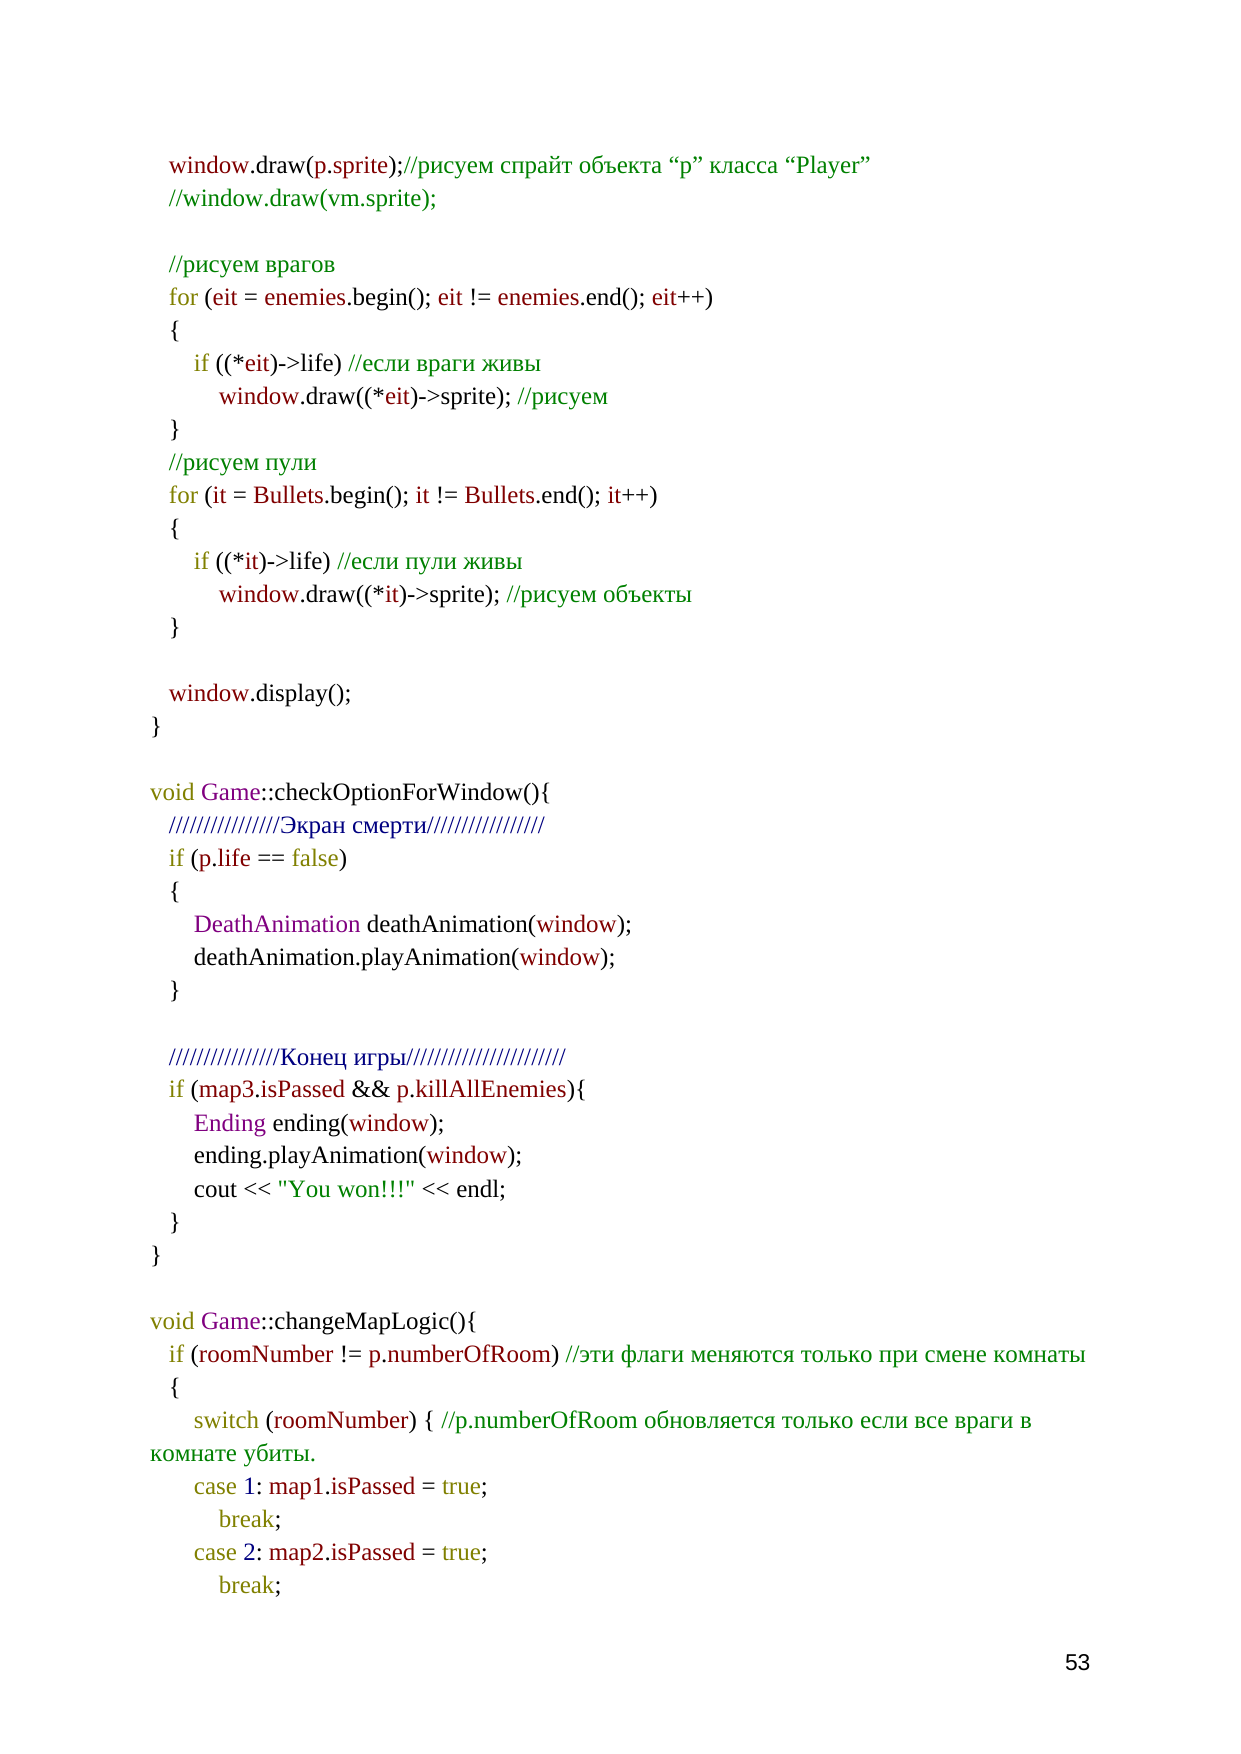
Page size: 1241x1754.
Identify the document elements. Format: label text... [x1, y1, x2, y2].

text window.draw((*eit)->sprite); //рисуем [150, 381, 1090, 410]
text } [150, 1207, 1090, 1235]
text { [150, 1372, 1090, 1401]
text } [150, 976, 1090, 1004]
text //window.draw(vm.sprite); [150, 183, 1090, 212]
text //рисуем пули [150, 447, 1090, 476]
text window.display(); [150, 678, 1090, 707]
text ////////////////Экран смерти///////////////// [150, 810, 1090, 839]
text ////////////////Конец игры/////////////////////// [150, 1042, 1090, 1070]
text break; [150, 1504, 1090, 1533]
text } [150, 414, 1090, 443]
text switch (roomNumber) { //p.numberOfRoom обновляется только если все враги в комнате убиты. [150, 1405, 1090, 1467]
text if (roomNumber != p.numberOfRoom) //эти флаги меняются только при смене комнаты [150, 1339, 1090, 1367]
text Ending ending(window); [150, 1108, 1090, 1136]
text { [150, 513, 1090, 542]
text } [150, 711, 1090, 740]
text case 1: map1.isPassed = true; [150, 1471, 1090, 1499]
text for (eit = enemies.begin(); eit != enemies.end(); eit++) [150, 282, 1090, 311]
text } [150, 1240, 1090, 1268]
text for (it = Bullets.begin(); it != Bullets.end(); it++) [150, 480, 1090, 509]
text deathAnimation.playAnimation(window); [150, 942, 1090, 971]
text ending.playAnimation(window); [150, 1141, 1090, 1169]
text case 2: map2.isPassed = true; [150, 1537, 1090, 1566]
text cout << "You won!!!" << endl; [150, 1174, 1090, 1202]
text { [150, 876, 1090, 905]
text window.draw(p.sprite);//рисуем спрайт объекта “p” класса “Player” [150, 150, 1090, 179]
text if (map3.isPassed && p.killAllEnemies){ [150, 1074, 1090, 1103]
text if (p.life == false) [150, 843, 1090, 872]
text void Game::checkOptionForWindow(){ [150, 777, 1090, 806]
text //рисуем врагов [150, 249, 1090, 278]
text if ((*eit)->life) //если враги живы [150, 348, 1090, 377]
text DeathAnimation deathAnimation(window); [150, 909, 1090, 938]
text if ((*it)->life) //если пули живы [150, 546, 1090, 575]
text break; [150, 1570, 1090, 1599]
text void Game::changeMapLogic(){ [150, 1306, 1090, 1334]
text window.draw((*it)->sprite); //рисуем объекты [150, 579, 1090, 608]
text { [150, 315, 1090, 344]
text } [150, 612, 1090, 641]
